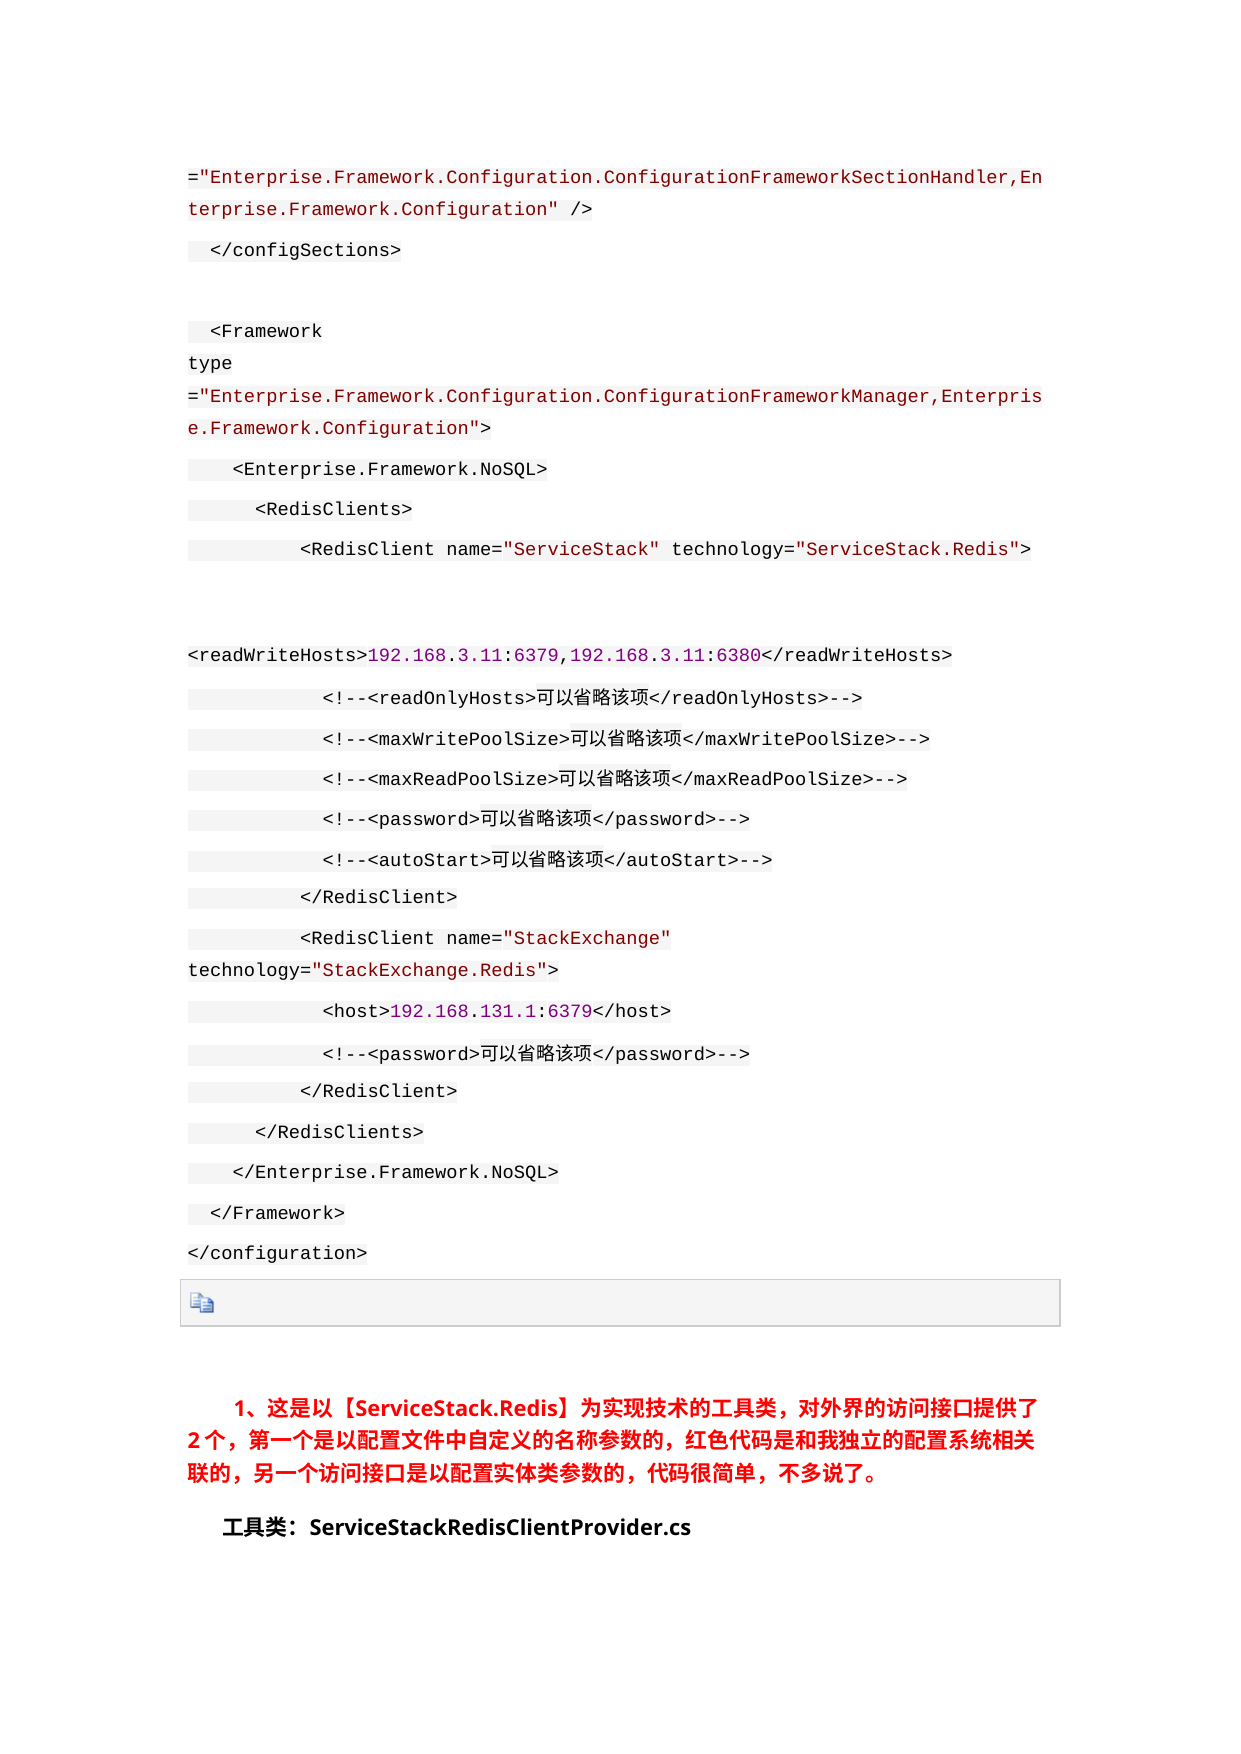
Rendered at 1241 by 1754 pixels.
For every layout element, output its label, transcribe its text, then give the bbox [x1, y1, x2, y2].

text <!--<password>可以省略该项</password>--> [187, 1036, 1053, 1069]
text <readWriteHosts>192.168.3.11:6379,192.168.3.11:6380</readWriteHosts> [187, 575, 1053, 672]
text <!--<readOnlyHosts>可以省略该项</readOnlyHosts>--> [187, 680, 1053, 713]
text </configuration> [187, 1238, 1053, 1271]
text </RedisClient> [187, 882, 1053, 915]
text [187, 162, 1053, 227]
text <RedisClient name="ServiceStack" technology="ServiceStack.Redis"> [187, 534, 1053, 567]
text <!--<maxWritePoolSize>可以省略该项</maxWritePoolSize>--> [187, 721, 1053, 753]
text <!--<password>可以省略该项</password>--> [187, 802, 1053, 834]
text <host>192.168.131.1:6379</host> [187, 996, 1053, 1028]
picture [187, 1286, 219, 1318]
text <Framework type="Enterprise.Framework.Configuration.ConfigurationFrameworkManager,Enterprise.Framework.Configuration"> [187, 316, 1053, 446]
text <Enterprise.Framework.NoSQL> [187, 454, 1053, 486]
text 1、这是以【ServiceStack.Redis】为实现技术的工具类，对外界的访问接口提供了2个，第一个是以配置文件中自定义的名称参数的，红色代码是和我独立的配置系统相关联的，另一个访问接口是以配置实体类参数的，代码很简单，不多说了。 [187, 1391, 1053, 1488]
text <RedisClients> [187, 494, 1053, 527]
text <!--<maxReadPoolSize>可以省略该项</maxReadPoolSize>--> [187, 761, 1053, 794]
text 工具类：ServiceStackRedisClientProvider.cs [309, 1510, 1053, 1542]
text <!--<autoStart>可以省略该项</autoStart>--> [187, 842, 1053, 874]
text </configSections> [187, 235, 1053, 267]
text </RedisClients> [187, 1117, 1053, 1149]
text <RedisClient name="StackExchange" technology="StackExchange.Redis"> [187, 923, 1053, 988]
text </Framework> [187, 1198, 1053, 1230]
text </Enterprise.Framework.NoSQL> [187, 1157, 1053, 1190]
text </RedisClient> [187, 1077, 1053, 1109]
